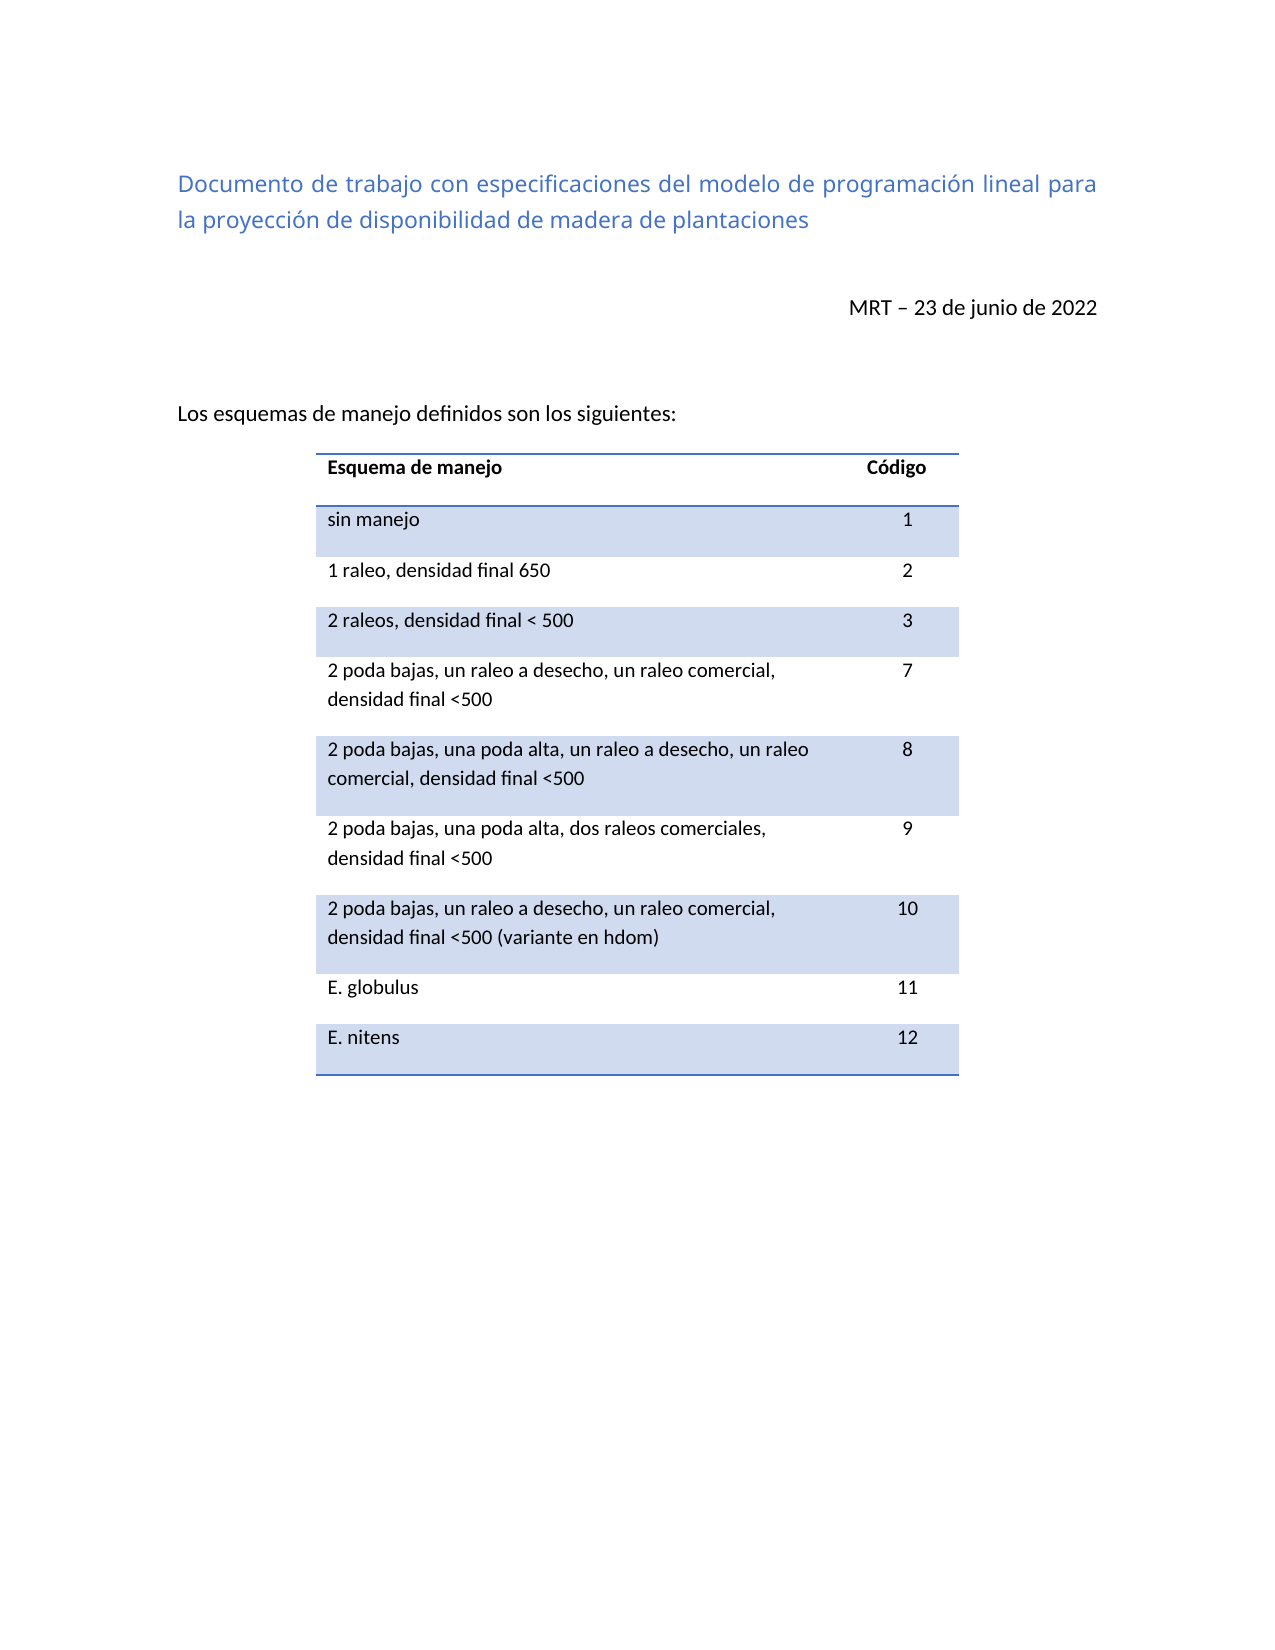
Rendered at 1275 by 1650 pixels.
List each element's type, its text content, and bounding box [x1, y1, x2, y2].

table_cell 2 poda bajas, una poda alta, un raleo a desecho, un raleo comercial, densidad final <500 [316, 736, 856, 816]
table_cell 12 [856, 1024, 959, 1074]
table_cell 7 [856, 657, 959, 736]
text MRT – 23 de junio de 2022 [177, 293, 1098, 321]
table_cell 1 raleo, densidad final 650 [316, 557, 856, 607]
table_cell E. globulus [316, 974, 856, 1024]
table_cell 2 poda bajas, un raleo a desecho, un raleo comercial, densidad final <500 (variante en hdom) [316, 895, 856, 974]
table_cell 3 [856, 607, 959, 657]
table_cell 1 [856, 507, 959, 557]
table_header Código [856, 455, 959, 504]
table_cell 2 poda bajas, una poda alta, dos raleos comerciales, densidad final <500 [316, 816, 856, 895]
subtitle Documento de trabajo con especificaciones del modelo de programación lineal para la proyección de disponibilidad de madera de plantaciones [177, 168, 1098, 236]
table_cell 2 poda bajas, un raleo a desecho, un raleo comercial, densidad final <500 [316, 657, 856, 736]
text Los esquemas de manejo definidos son los siguientes: [177, 399, 1098, 427]
table_cell 2 raleos, densidad final < 500 [316, 607, 856, 657]
table_cell sin manejo [316, 507, 856, 557]
table_cell E. nitens [316, 1024, 856, 1074]
table_cell 10 [856, 895, 959, 974]
table_cell 9 [856, 816, 959, 895]
table_header Esquema de manejo [316, 455, 856, 504]
table_cell 8 [856, 736, 959, 816]
table_cell 2 [856, 557, 959, 607]
table_cell 11 [856, 974, 959, 1024]
